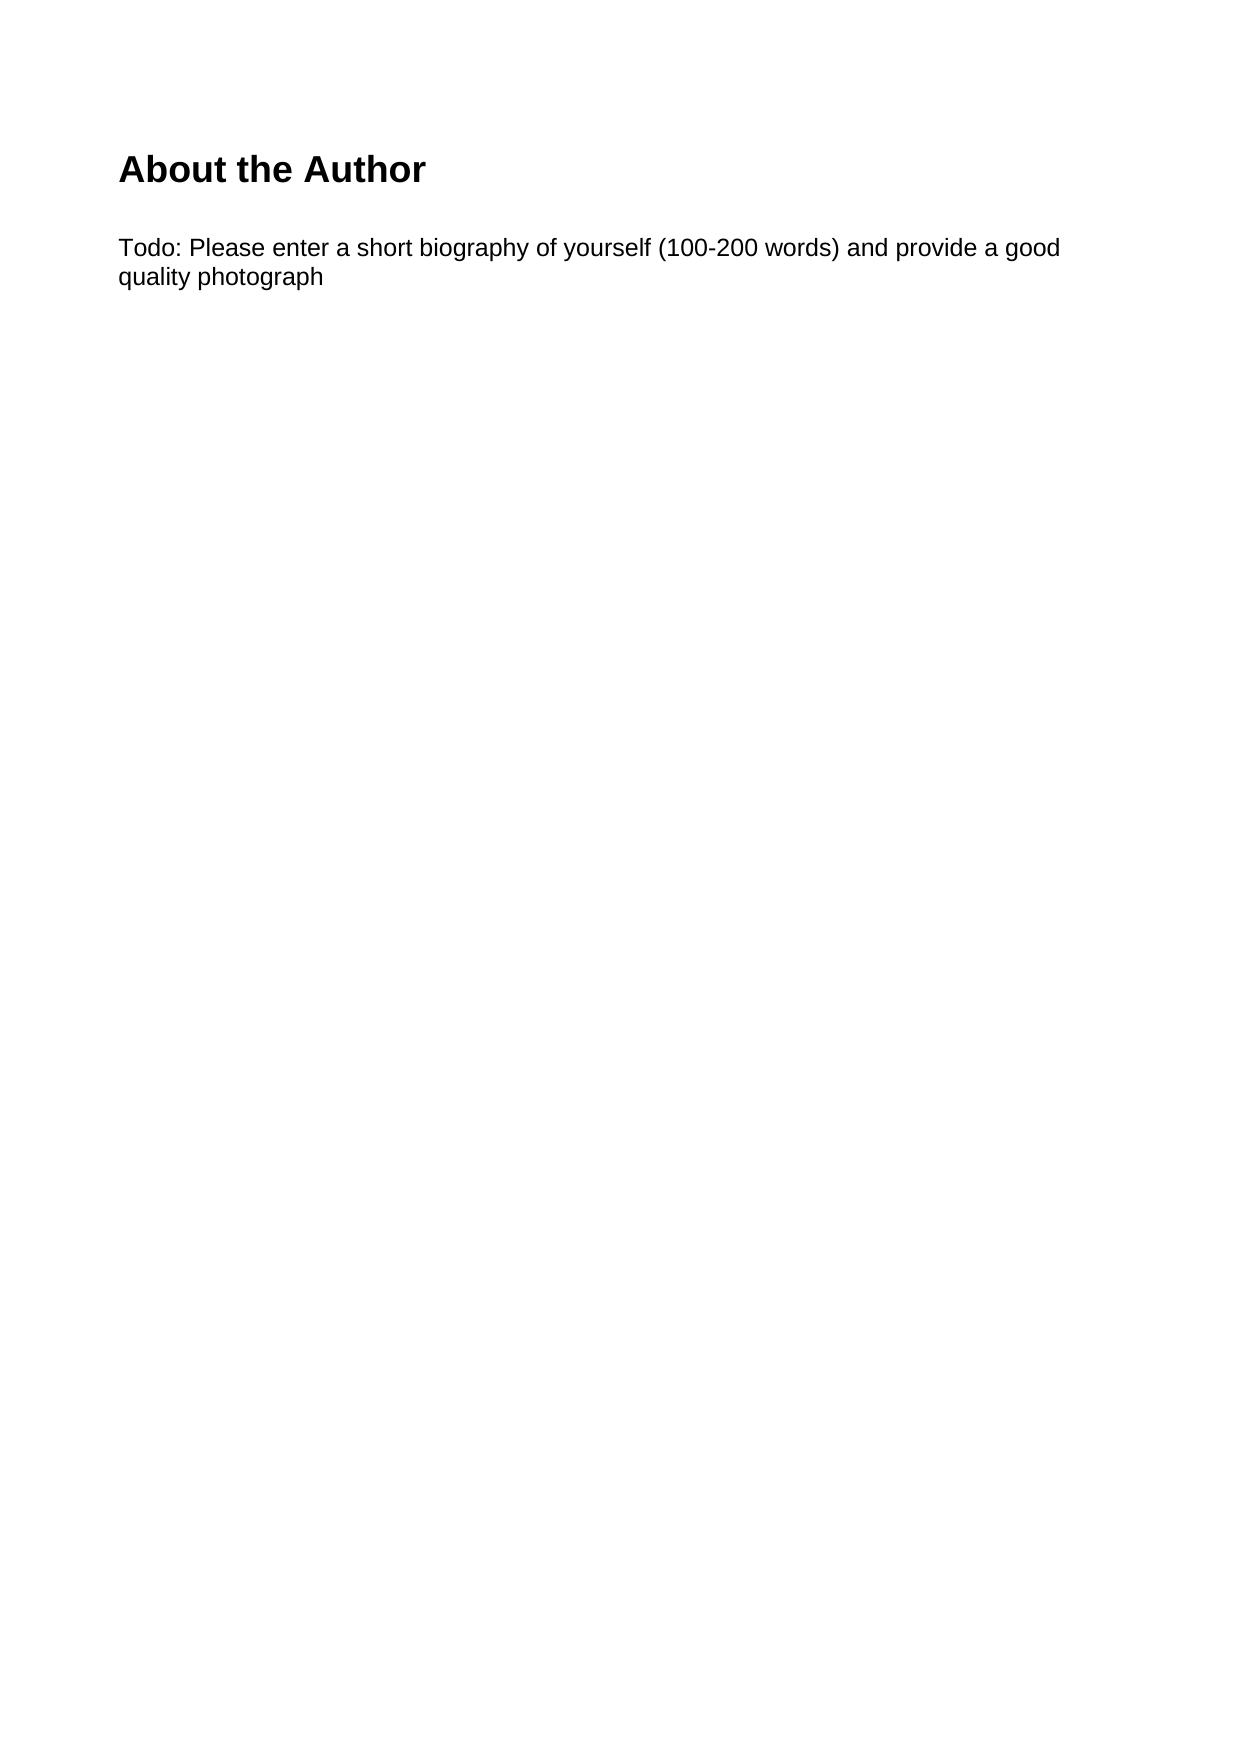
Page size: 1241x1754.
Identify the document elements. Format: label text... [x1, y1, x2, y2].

text Todo: Please enter a short biography of yourself (100-200 words) and provide a good quality photograph [118, 233, 1122, 291]
subtitle About the Author [118, 147, 1122, 190]
